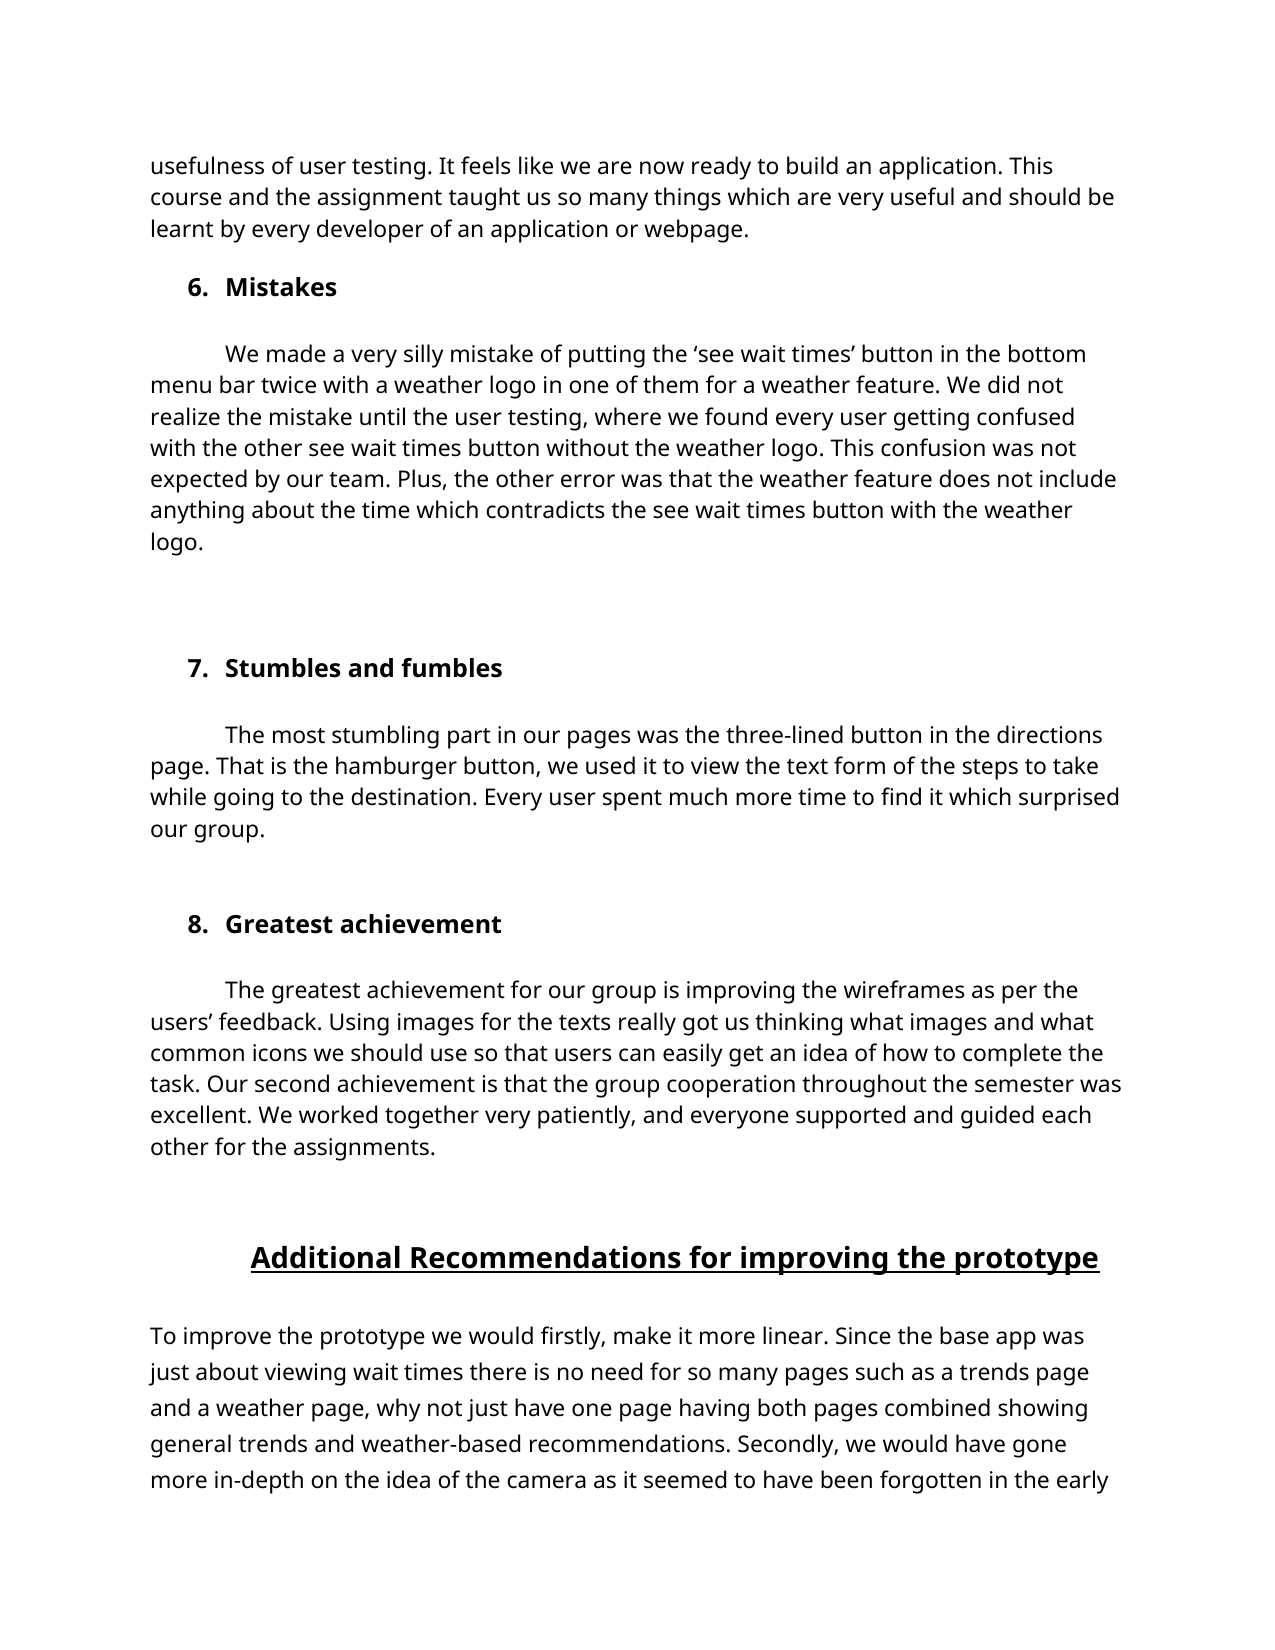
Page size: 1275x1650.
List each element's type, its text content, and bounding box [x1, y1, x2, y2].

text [150, 150, 1125, 244]
text The most stumbling part in our pages was the three-lined button in the directions page. That is the hamburger button, we used it to view the text form of the steps to take while going to the destination. Every user spent much more time to find it which surprised our group. [150, 719, 1125, 844]
text The greatest achievement for our group is improving the wireframes as per the users’ feedback. Using images for the texts really got us thinking what images and what common icons we should use so that users can easily get an idea of how to complete the task. Our second achievement is that the group cooperation throughout the semester was excellent. We worked together very patiently, and everyone supported and guided each other for the assignments. [150, 974, 1125, 1162]
list Mistakes [187, 270, 1125, 304]
text We made a very silly mistake of putting the ‘see wait times’ button in the bottom menu bar twice with a weather logo in one of them for a weather feature. We did not realize the mistake until the user testing, where we found every user getting confused with the other see wait times button without the weather logo. This confusion was not expected by our team. Plus, the other error was that the weather feature does not include anything about the time which contradicts the see wait times button with the weather logo. [150, 338, 1125, 557]
list Stumbles and fumbles [187, 651, 1125, 685]
subtitle Additional Recommendations for improving the prototype [225, 1238, 1125, 1277]
list Greatest achievement [187, 906, 1125, 940]
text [150, 1320, 1125, 1495]
